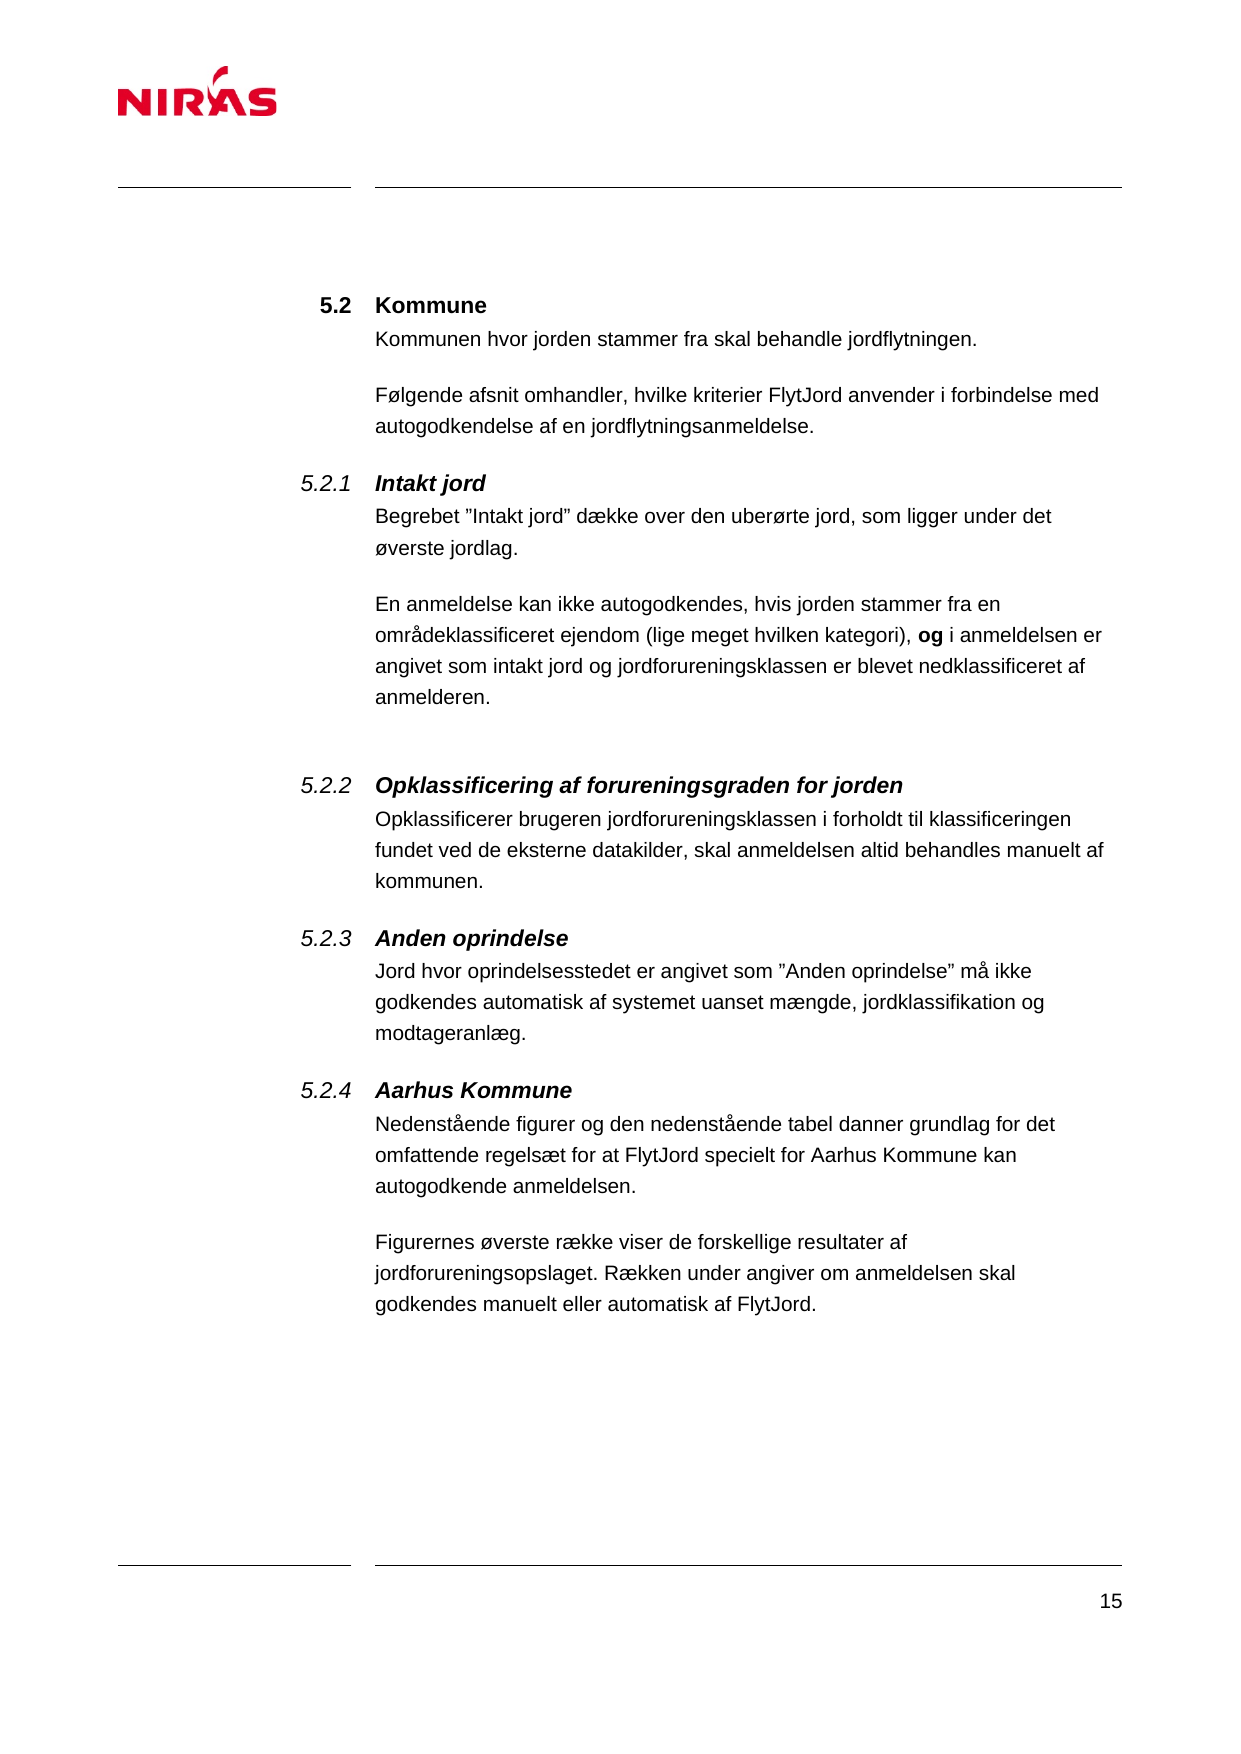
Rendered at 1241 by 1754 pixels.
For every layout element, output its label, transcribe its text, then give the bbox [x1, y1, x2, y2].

text Nedenstående figurer og den nedenstående tabel danner grundlag for det omfattende regelsæt for at FlytJord specielt for Aarhus Kommune kan autogodkende anmeldelsen. [375, 1112, 1122, 1198]
text Jord hvor oprindelsesstedet er angivet som ”Anden oprindelse” må ikke godkendes automatisk af systemet uanset mængde, jordklassifikation og modtageranlæg. [375, 959, 1122, 1045]
text Figurernes øverste række viser de forskellige resultater af jordforureningsopslaget. Rækken under angiver om anmeldelsen skal godkendes manuelt eller automatisk af FlytJord. [375, 1230, 1122, 1316]
picture [118, 66, 277, 116]
subtitle Aarhus Kommune [351, 1077, 1122, 1104]
text En anmeldelse kan ikke autogodkendes, hvis jorden stammer fra en områdeklassificeret ejendom (lige meget hvilken kategori), og i anmeldelsen er angivet som intakt jord og jordforureningsklassen er blevet nedklassificeret af anmelderen. [375, 591, 1122, 709]
text Kommunen hvor jorden stammer fra skal behandle jordflytningen. [375, 327, 1122, 351]
text Følgende afsnit omhandler, hvilke kriterier FlytJord anvender i forbindelse med autogodkendelse af en jordflytningsanmeldelse. [375, 383, 1122, 438]
text Opklassificerer brugeren jordforureningsklassen i forholdt til klassificeringen fundet ved de eksterne datakilder, skal anmeldelsen altid behandles manuelt af kommunen. [375, 806, 1122, 893]
subtitle Intakt jord [351, 470, 1122, 496]
subtitle Anden oprindelse [351, 925, 1122, 951]
text Begrebet ”Intakt jord” dække over den uberørte jord, som ligger under det øverste jordlag. [375, 504, 1122, 559]
subtitle Kommune [351, 292, 1122, 319]
subtitle Opklassificering af forureningsgraden for jorden [351, 772, 1122, 798]
